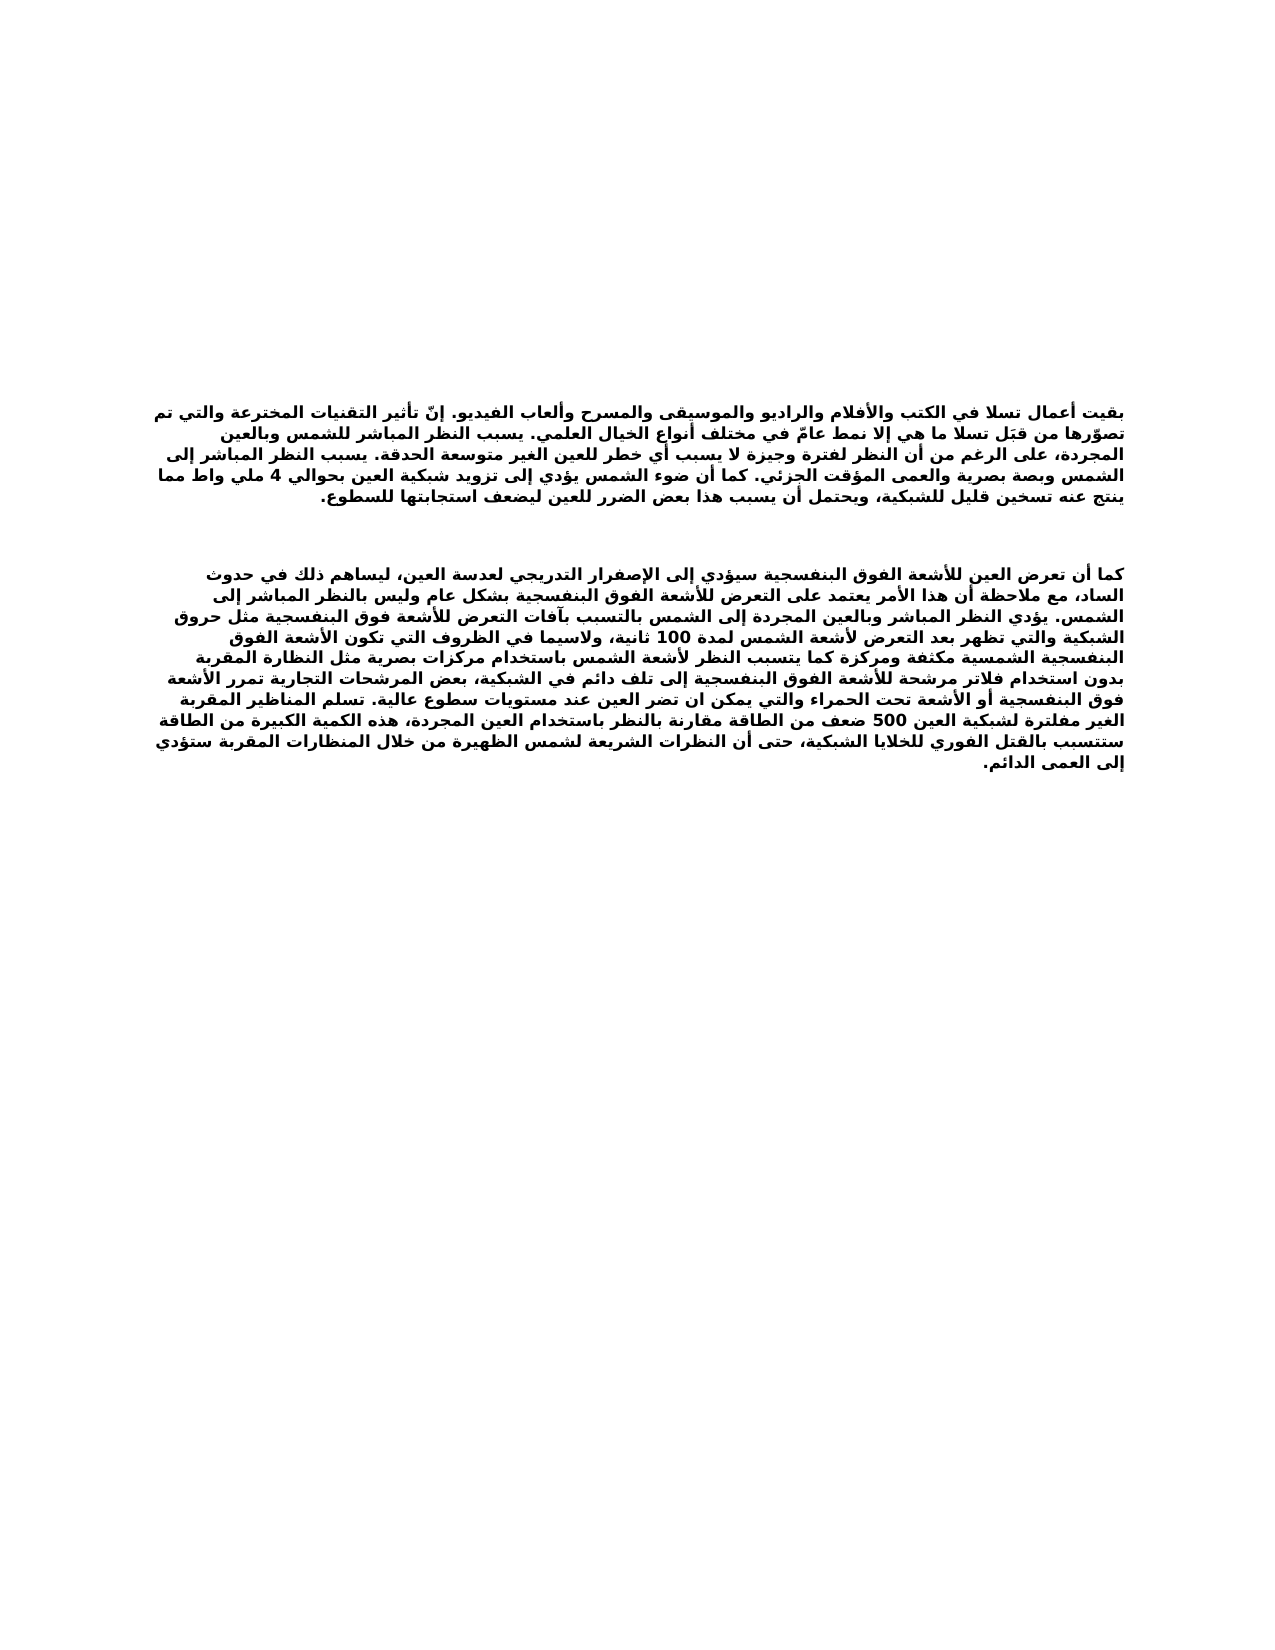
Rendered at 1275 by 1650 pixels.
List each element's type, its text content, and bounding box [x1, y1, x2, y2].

text بقيت أعمال تسلا في الكتب والأفلام والراديو والموسيقى والمسرح وألعاب الفيديو. إنّ تأثير التقنيات المخترعة والتي تم تصوّرها من قبَل تسلا ما هي إلا نمط عامّ في مختلف أنواع الخيال العلمي. يسبب النظر المباشر للشمس وبالعين المجردة، على الرغم من أن النظر لفترة وجيزة لا يسبب أي خطر للعين الغير متوسعة الحدقة. يسبب النظر المباشر إلى الشمس وبصة بصرية والعمى المؤقت الجزئي. كما أن ضوء الشمس يؤدي إلى تزويد شبكية العين بحوالي 4 ملي واط مما ينتج عنه تسخين قليل للشبكية، ويحتمل أن يسبب هذا بعض الضرر للعين ليضعف استجابتها للسطوع. [150, 403, 1125, 506]
text كما أن تعرض العين للأشعة الفوق البنفسجية سيؤدي إلى الإصفرار التدريجي لعدسة العين، ليساهم ذلك في حدوث الساد، مع ملاحظة أن هذا الأمر يعتمد على التعرض للأشعة الفوق البنفسجية بشكل عام وليس بالنظر المباشر إلى الشمس. يؤدي النظر المباشر وبالعين المجردة إلى الشمس بالتسبب بآفات التعرض للأشعة فوق البنفسجية مثل حروق الشبكية والتي تظهر بعد التعرض لأشعة الشمس لمدة 100 ثانية، ولاسيما في الظروف التي تكون الأشعة الفوق البنفسجية الشمسية مكثفة ومركزة كما يتسبب النظر لأشعة الشمس باستخدام مركزات بصرية مثل النظارة المقربة بدون استخدام فلاتر مرشحة للأشعة الفوق البنفسجية إلى تلف دائم في الشبكية، بعض المرشحات التجارية تمرر الأشعة فوق البنفسجية أو الأشعة تحت الحمراء والتي يمكن ان تضر العين عند مستويات سطوع عالية. تسلم المناظير المقربة الغير مفلترة لشبكية العين 500 ضعف من الطاقة مقارنة بالنظر باستخدام العين المجردة، هذه الكمية الكبيرة من الطاقة ستتسبب بالقتل الفوري للخلايا الشبكية، حتى أن النظرات الشريعة لشمس الظهيرة من خلال المنظارات المقربة ستؤدي إلى العمى الدائم. [150, 565, 1125, 772]
